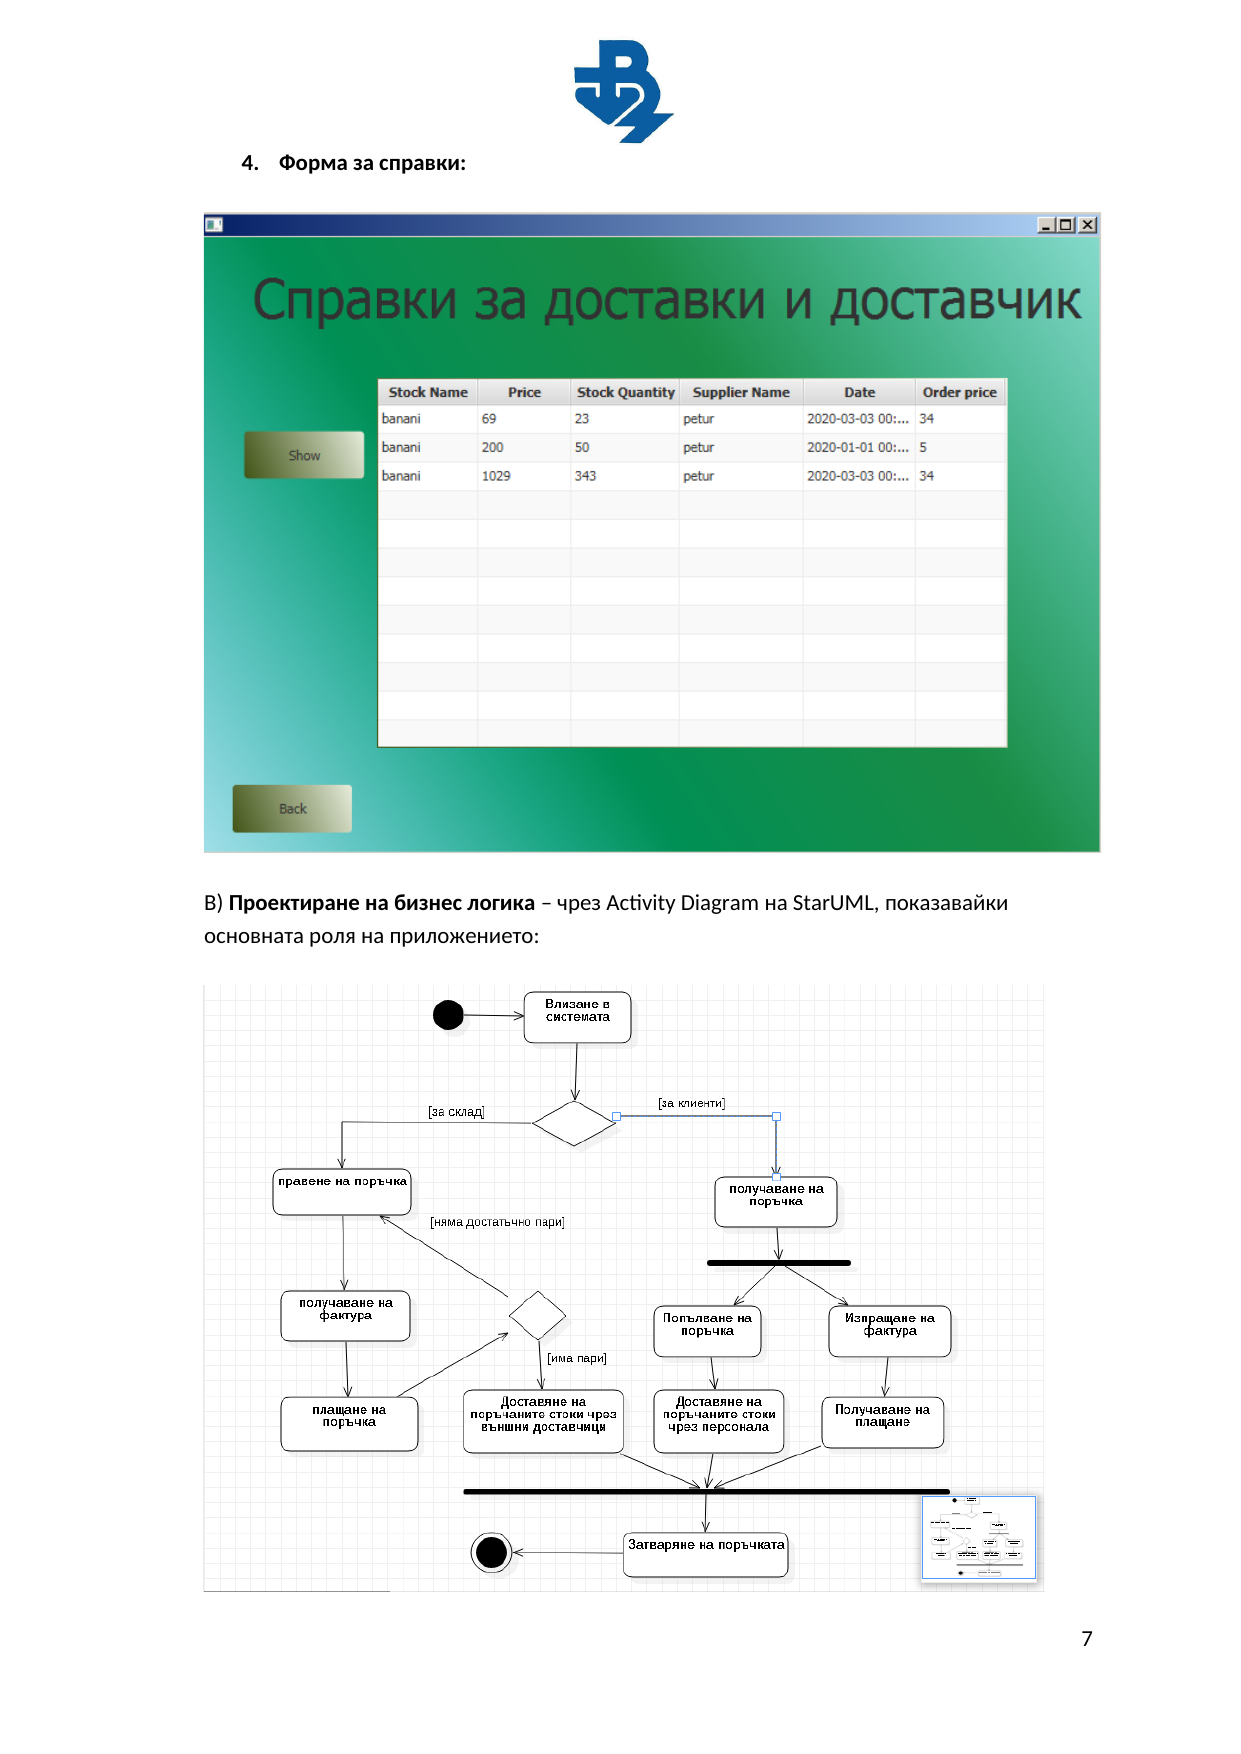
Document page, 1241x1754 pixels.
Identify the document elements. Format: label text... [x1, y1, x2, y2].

list В) Проектиране на бизнес логика – чрез Activity Diagram на StarUML, показавайки основната роля на приложението: [204, 888, 1093, 949]
picture [203, 985, 1045, 1592]
list Форма за справки: [241, 148, 1093, 176]
picture [562, 33, 684, 150]
picture [203, 212, 1102, 853]
